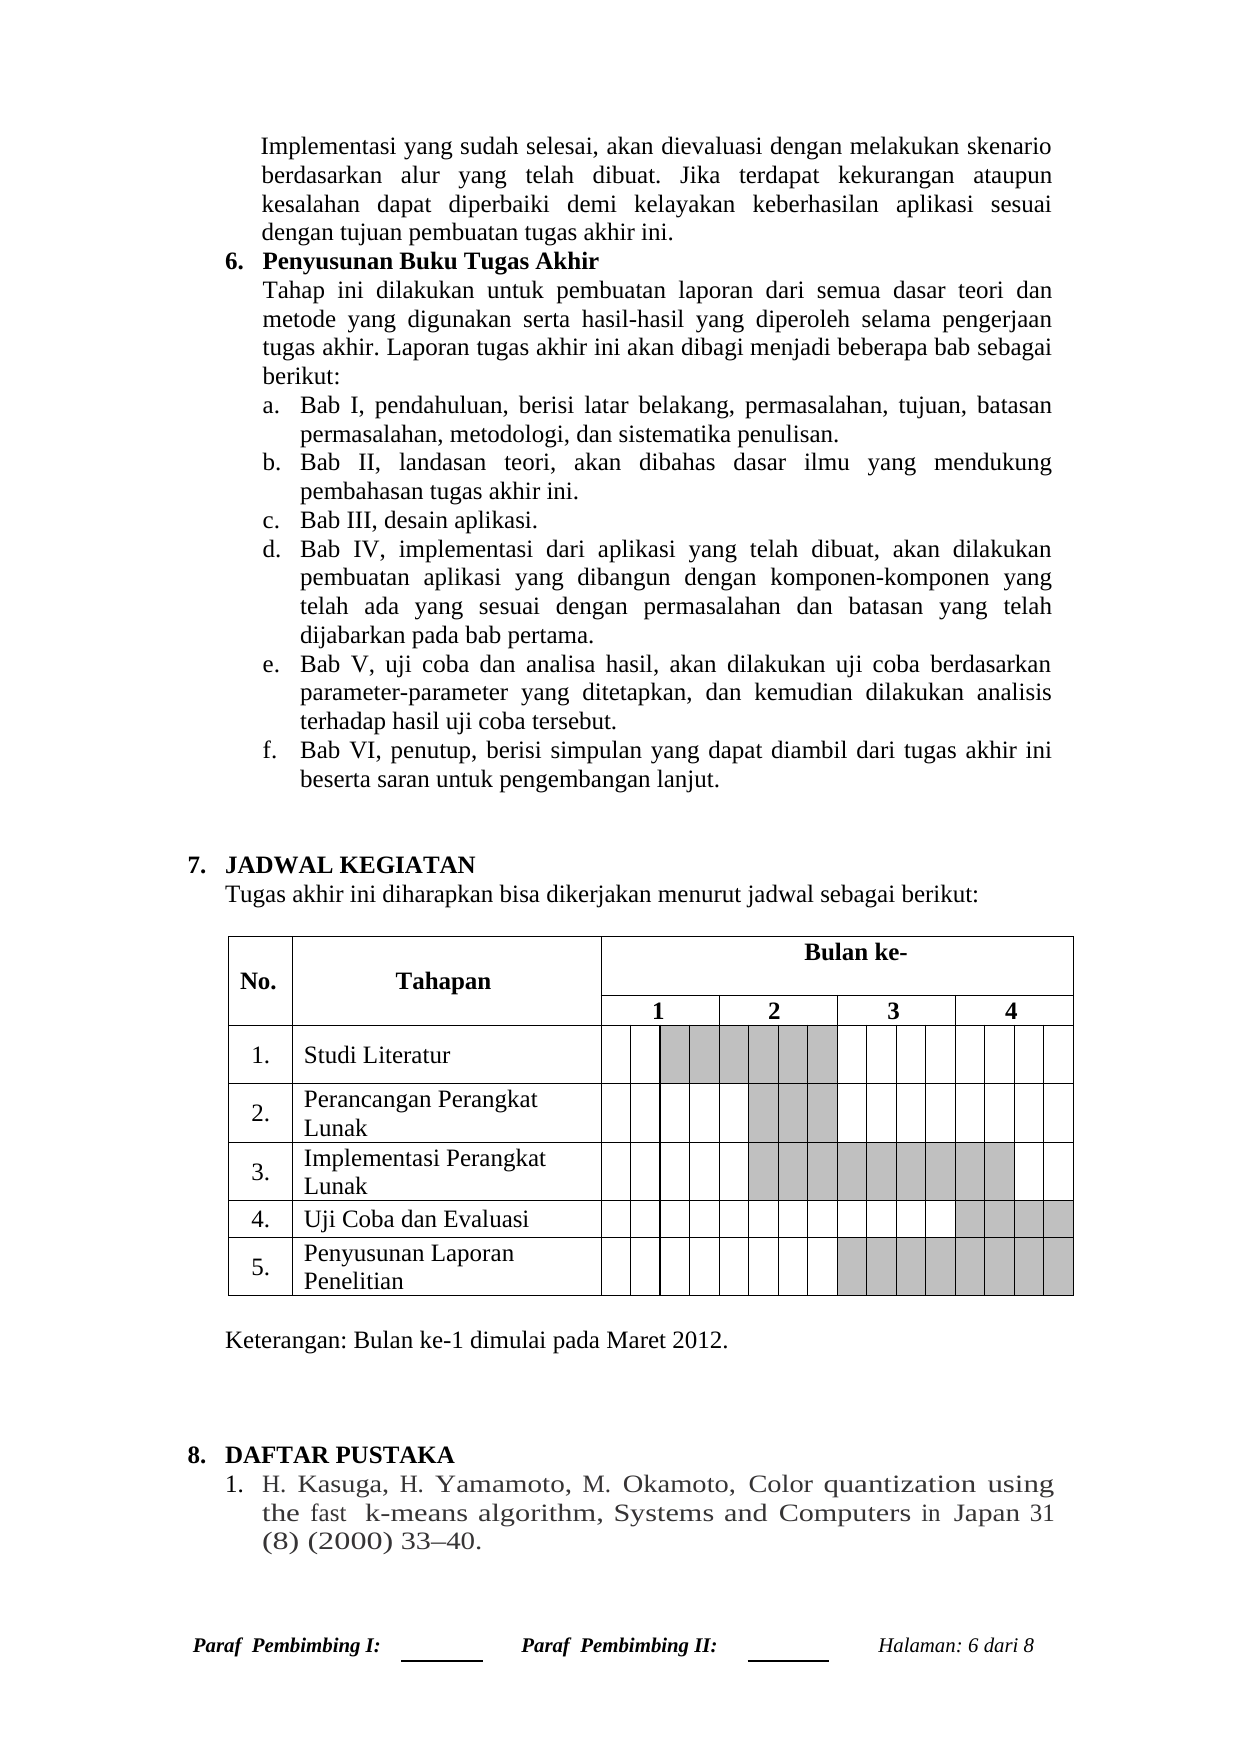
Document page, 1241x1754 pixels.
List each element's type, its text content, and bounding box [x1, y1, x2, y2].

table_cell [838, 1238, 866, 1295]
table_cell [602, 1084, 630, 1142]
table_cell [985, 1084, 1014, 1142]
table_cell [926, 1201, 955, 1237]
table_cell [956, 1238, 984, 1295]
table_cell [1044, 1143, 1073, 1200]
table_cell [690, 1084, 719, 1142]
table_cell [897, 1026, 925, 1083]
table_cell 1 [602, 996, 719, 1024]
table_cell [690, 1238, 719, 1295]
table_cell [720, 1201, 748, 1237]
table_cell [867, 1084, 896, 1142]
table_cell [1015, 1026, 1043, 1083]
table_cell [1044, 1084, 1073, 1142]
list Penyusunan Buku Tugas Akhir [225, 246, 1053, 275]
table_cell [779, 1143, 807, 1200]
table_cell [985, 1143, 1014, 1200]
table_cell [838, 1201, 866, 1237]
table_cell [631, 1201, 659, 1237]
table_cell [808, 1026, 837, 1083]
table_cell [602, 1143, 630, 1200]
table_cell [749, 1026, 778, 1083]
table_cell [749, 1143, 778, 1200]
table_cell [779, 1084, 807, 1142]
list Bab V, uji coba dan analisa hasil, akan dilakukan uji coba berdasarkan parameter-parameter yang ditetapkan, dan kemudian dilakukan analisis terhadap hasil uji coba tersebut. [262, 649, 1053, 735]
table_cell [897, 1201, 925, 1237]
table_cell [1015, 1143, 1043, 1200]
table_cell [985, 1201, 1014, 1237]
table_cell Penyusunan Laporan Penelitian [293, 1238, 601, 1295]
table_cell [631, 1143, 659, 1200]
table_cell [661, 1084, 689, 1142]
table_cell [1015, 1238, 1043, 1295]
table_cell [897, 1084, 925, 1142]
text Tugas akhir ini diharapkan bisa dikerjakan menurut jadwal sebagai berikut: [187, 879, 1053, 907]
subtitle Keterangan: Bulan ke-1 dimulai pada Maret 2012. [225, 1325, 1053, 1354]
table_cell [867, 1026, 896, 1083]
table_cell [926, 1143, 955, 1200]
table_cell [956, 1026, 984, 1083]
table_cell [690, 1201, 719, 1237]
table_cell [690, 1026, 719, 1083]
table_cell 3 [838, 996, 955, 1024]
table_cell 5. [229, 1238, 292, 1295]
table_cell [838, 1143, 866, 1200]
table_cell [1015, 1084, 1043, 1142]
list Bab VI, penutup, berisi simpulan yang dapat diambil dari tugas akhir ini beserta saran untuk pengembangan lanjut. [262, 735, 1053, 792]
table_cell [631, 1238, 659, 1295]
list JADWAL KEGIATAN [187, 850, 1053, 879]
table_cell Studi Literatur [293, 1026, 601, 1083]
table_cell 1. [229, 1026, 292, 1083]
text Tahap ini dilakukan untuk pembuatan laporan dari semua dasar teori dan metode yang digunakan serta hasil-hasil yang diperoleh selama pengerjaan tugas akhir. Laporan tugas akhir ini akan dibagi menjadi beberapa bab sebagai berikut: [262, 275, 1053, 390]
table_cell [779, 1238, 807, 1295]
table_cell Uji Coba dan Evaluasi [293, 1201, 601, 1237]
table_cell [808, 1238, 837, 1295]
table_cell [720, 1084, 748, 1142]
table_cell 4 [956, 996, 1073, 1024]
list Bab III, desain aplikasi. [262, 505, 1053, 534]
table_cell [602, 1238, 630, 1295]
list DAFTAR PUSTAKA [187, 1440, 1053, 1469]
table_cell [808, 1201, 837, 1237]
table_cell [690, 1143, 719, 1200]
list H. Kasuga, H. Yamamoto, M. Okamoto, Color quantization using the fast k-means algorithm, Systems and Computers in Japan 31 (8) (2000) 33–40. [225, 1469, 1055, 1555]
table_cell [749, 1084, 778, 1142]
table_cell 2. [229, 1084, 292, 1142]
table_cell [749, 1238, 778, 1295]
table_cell [926, 1084, 955, 1142]
table_cell [956, 1143, 984, 1200]
table_cell [720, 1143, 748, 1200]
list Bab I, pendahuluan, berisi latar belakang, permasalahan, tujuan, batasan permasalahan, metodologi, dan sistematika penulisan. [262, 390, 1053, 447]
table_cell [779, 1026, 807, 1083]
table_cell [838, 1026, 866, 1083]
table_cell [1044, 1201, 1073, 1237]
table_cell [808, 1143, 837, 1200]
table_cell [926, 1238, 955, 1295]
table_cell Implementasi Perangkat Lunak [293, 1143, 601, 1200]
table_cell [926, 1026, 955, 1083]
table_cell [808, 1084, 837, 1142]
table_cell [985, 1238, 1014, 1295]
table_cell [867, 1238, 896, 1295]
table_cell [897, 1238, 925, 1295]
table_cell [602, 1201, 630, 1237]
table_cell [897, 1143, 925, 1200]
table_cell Perancangan Perangkat Lunak [293, 1084, 601, 1142]
table_cell [956, 1201, 984, 1237]
table_cell [838, 1084, 866, 1142]
table_header Tahapan [293, 937, 601, 1024]
table_cell [749, 1201, 778, 1237]
table_cell 3. [229, 1143, 292, 1200]
table_cell [661, 1143, 689, 1200]
table_cell 4. [229, 1201, 292, 1237]
table_cell [661, 1201, 689, 1237]
table_cell [661, 1026, 689, 1083]
table_header No. [229, 937, 292, 1024]
table_cell [985, 1026, 1014, 1083]
table_cell [779, 1201, 807, 1237]
table_cell [602, 1026, 630, 1083]
table_cell [956, 1084, 984, 1142]
table_cell [867, 1201, 896, 1237]
table_cell 2 [720, 996, 837, 1024]
table_cell [1044, 1238, 1073, 1295]
table_cell [1044, 1026, 1073, 1083]
text Implementasi yang sudah selesai, akan dievaluasi dengan melakukan skenario berdasarkan alur yang telah dibuat. Jika terdapat kekurangan ataupun kesalahan dapat diperbaiki demi kelayakan keberhasilan aplikasi sesuai dengan tujuan pembuatan tugas akhir ini. [260, 131, 1053, 246]
table_cell [661, 1238, 689, 1295]
list Bab IV, implementasi dari aplikasi yang telah dibuat, akan dilakukan pembuatan aplikasi yang dibangun dengan komponen-komponen yang telah ada yang sesuai dengan permasalahan dan batasan yang telah dijabarkan pada bab pertama. [262, 534, 1053, 649]
table_cell [631, 1084, 659, 1142]
list Bab II, landasan teori, akan dibahas dasar ilmu yang mendukung pembahasan tugas akhir ini. [262, 447, 1053, 505]
table_cell [631, 1026, 659, 1083]
table_header Bulan ke- [602, 937, 1073, 995]
table_cell [1015, 1201, 1043, 1237]
table_cell [720, 1026, 748, 1083]
table_cell [867, 1143, 896, 1200]
table_cell [720, 1238, 748, 1295]
